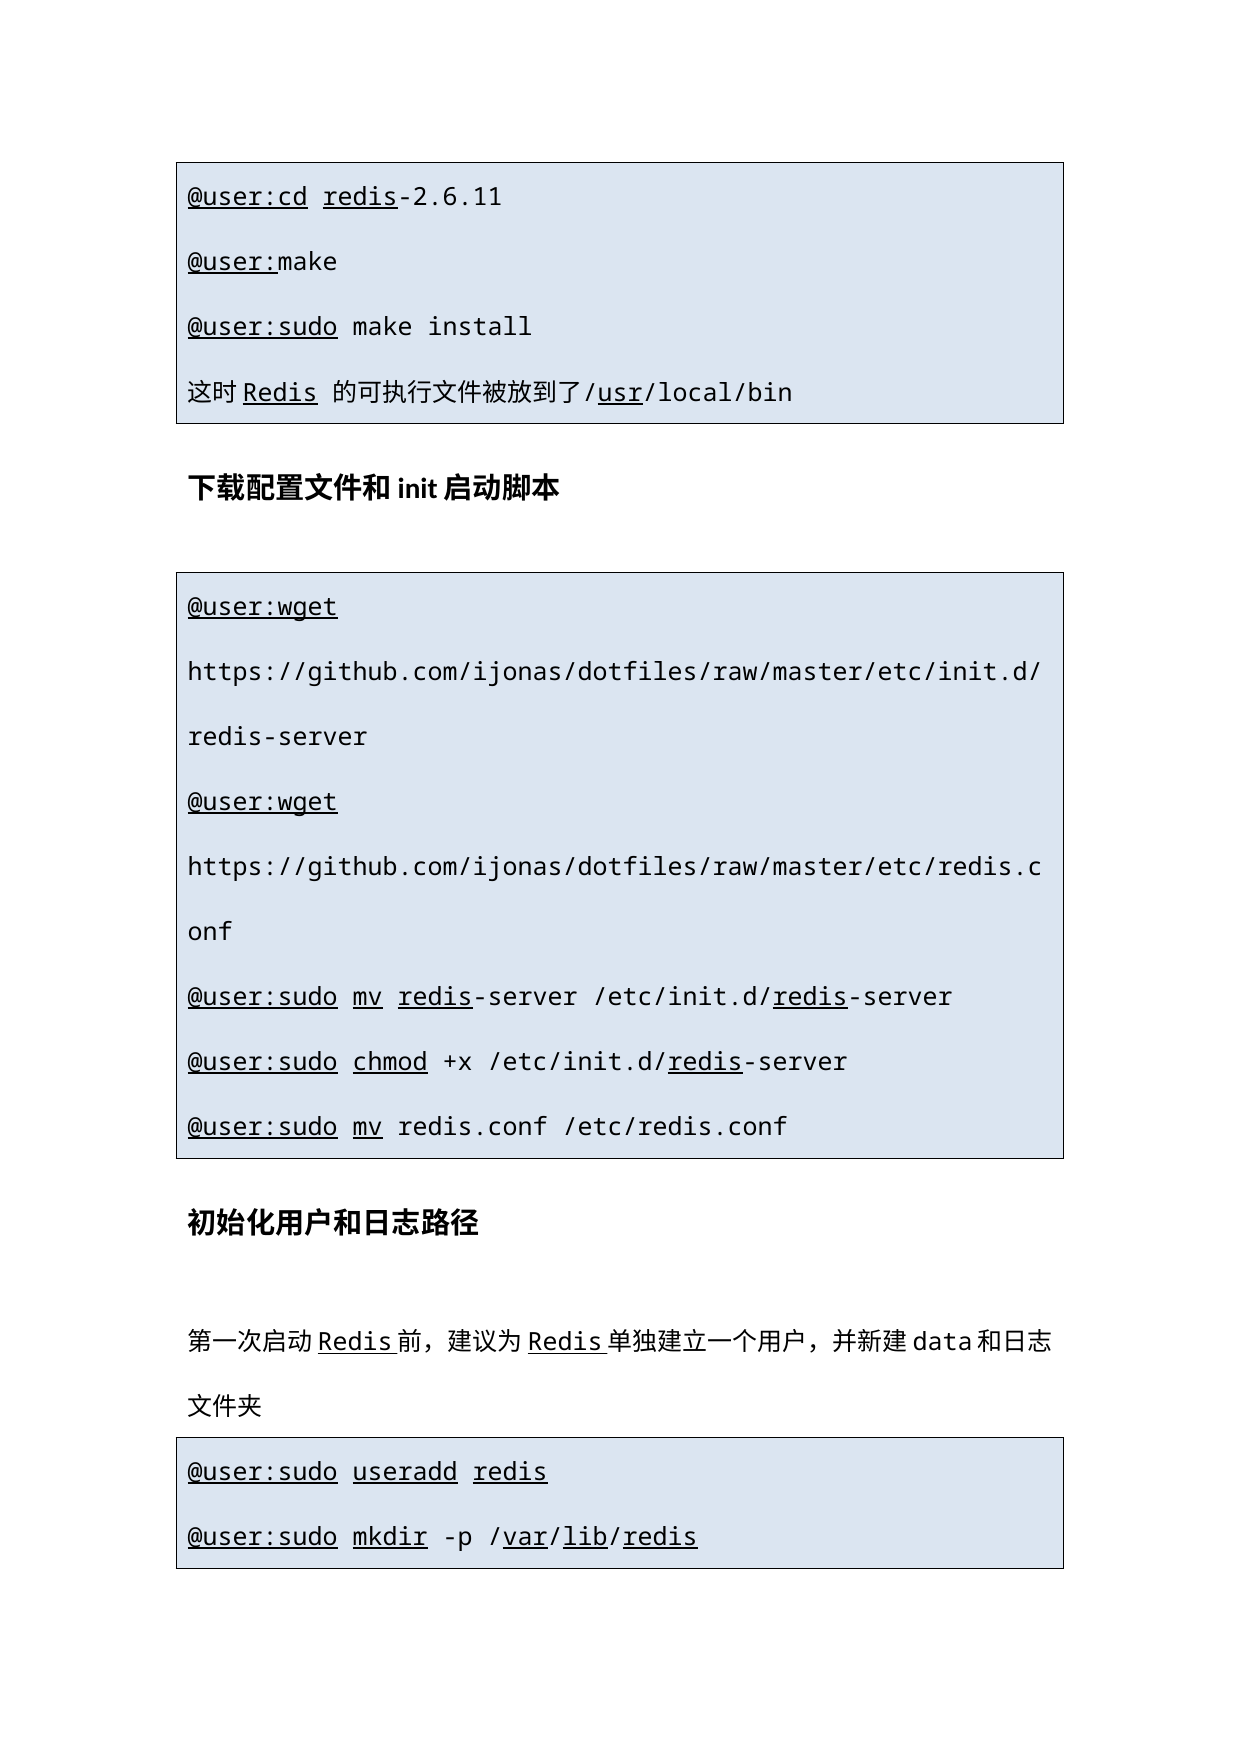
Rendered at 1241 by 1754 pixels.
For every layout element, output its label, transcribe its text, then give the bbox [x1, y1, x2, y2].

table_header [177, 1438, 1063, 1568]
text 第一次启动Redis前，建议为Redis单独建立一个用户，并新建data和日志文件夹 [187, 1307, 1053, 1437]
table_header @user:wget https://github.com/ijonas/dotfiles/raw/master/etc/init.d/redis-server @user:wget https://github.com/ijonas/dotfiles/raw/master/etc/redis.conf @user:sudo mv redis-server /etc/init.d/redis-server @user:sudo chmod +x /etc/init.d/redis-server @user:sudo mv redis.conf /etc/redis.conf [177, 573, 1063, 1158]
subtitle 初始化用户和日志路径 [187, 1188, 1053, 1253]
subtitle 下载配置文件和init启动脚本 [187, 453, 1053, 518]
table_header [177, 163, 1063, 423]
